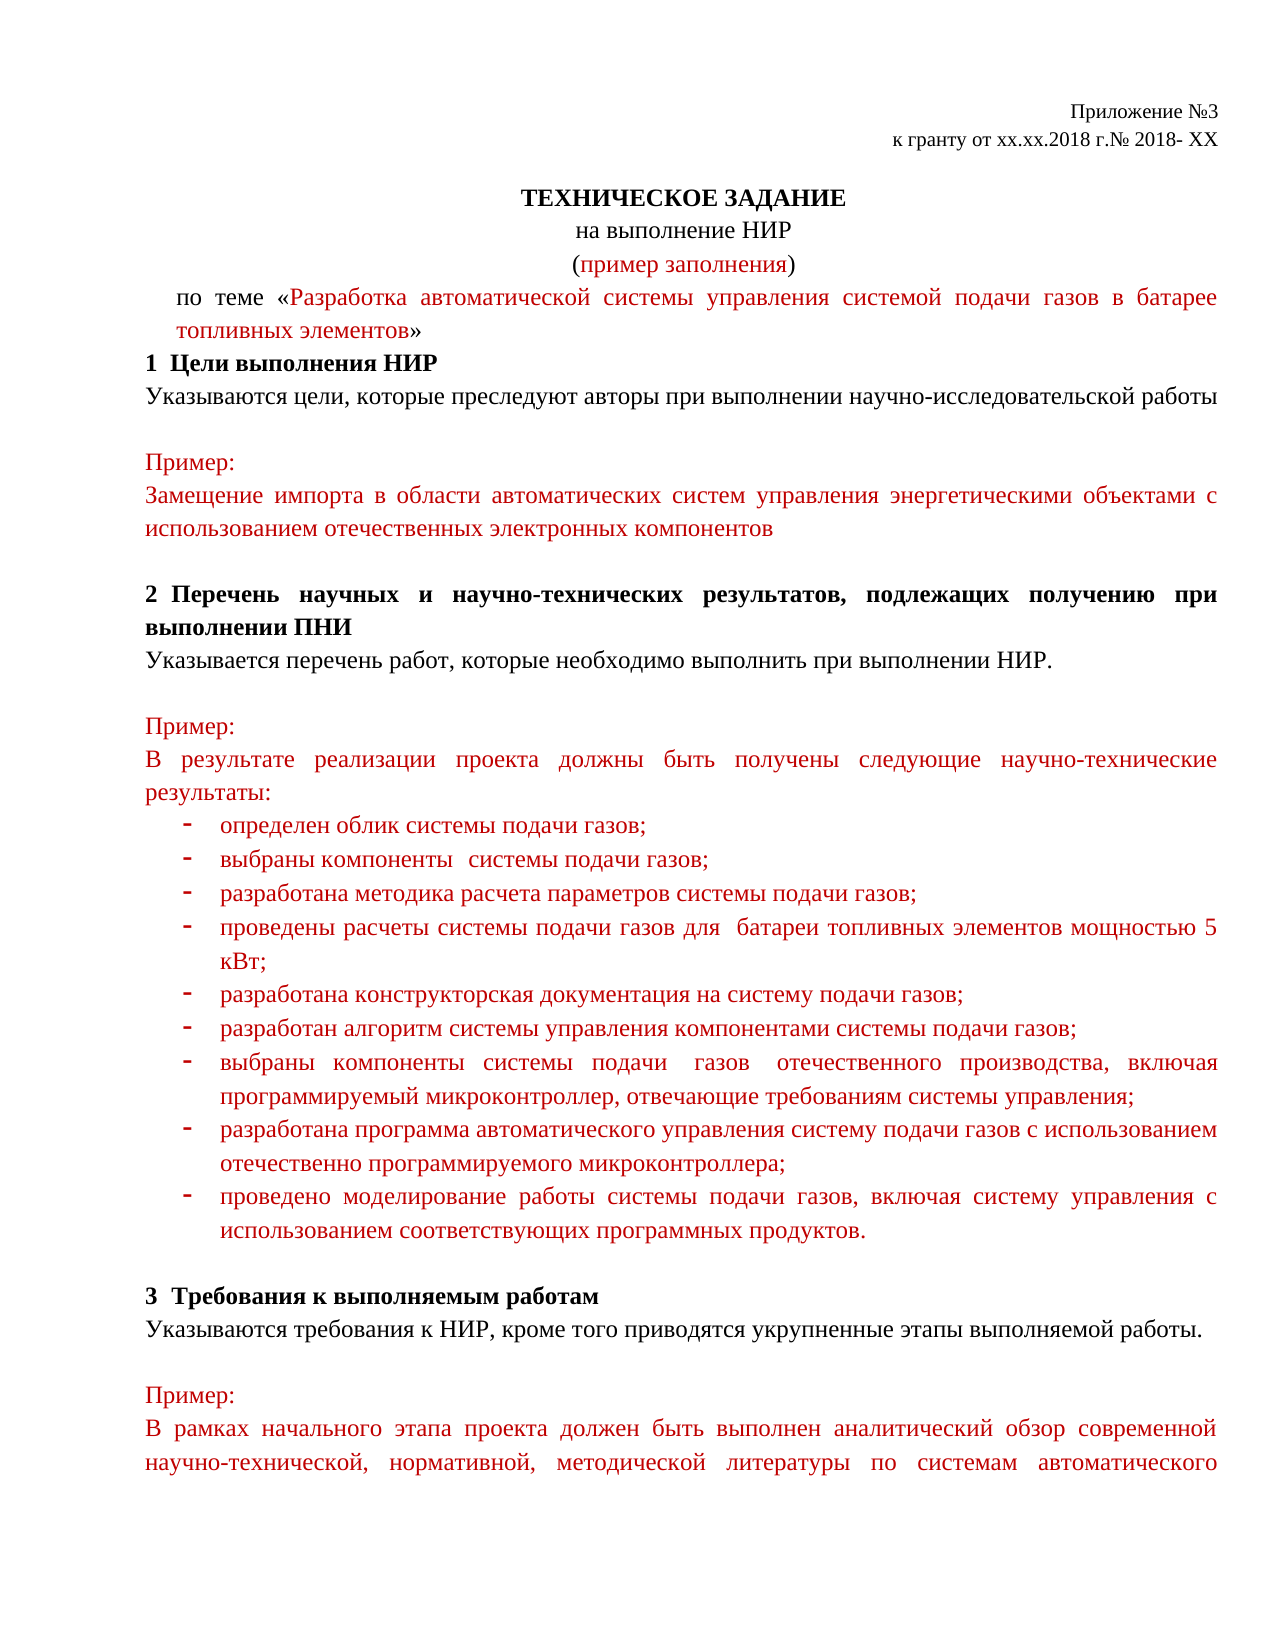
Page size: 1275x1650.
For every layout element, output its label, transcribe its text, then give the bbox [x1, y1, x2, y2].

text Указываются требования к НИР, кроме того приводятся укрупненные этапы выполняемой работы. [145, 1314, 1218, 1343]
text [145, 1413, 1218, 1475]
list разработана методика расчета параметров системы подачи газов; [182, 878, 1218, 908]
list выбраны компоненты системы подачи газов отечественного производства, включая программируемый микроконтроллер, отвечающие требованиям системы управления; [182, 1047, 1218, 1110]
text по теме «Разработка автоматической системы управления системой подачи газов в батарее топливных элементов» [176, 282, 1218, 343]
list Требования к выполняемым работам [145, 1281, 1218, 1310]
list разработана конструкторская документация на систему подачи газов; [182, 979, 1218, 1009]
list проведены расчеты системы подачи газов для батареи топливных элементов мощностью 5 кВт; [182, 912, 1218, 975]
text В результате реализации проекта должны быть получены следующие научно-технические результаты: [145, 744, 1218, 806]
list определен облик системы подачи газов; [182, 810, 1218, 840]
list Перечень научных и научно-технических результатов, подлежащих получению при выполнении ПНИ [145, 579, 1218, 641]
text Пример: [145, 447, 1218, 476]
list проведено моделирование работы системы подачи газов, включая систему управления с использованием соответствующих программных продуктов. [182, 1181, 1218, 1244]
text Пример: [145, 711, 1218, 740]
text Замещение импорта в области автоматических систем управления энергетическими объектами с использованием отечественных электронных компонентов [145, 480, 1218, 542]
text Пример: [145, 1381, 1218, 1409]
text Приложение №3 к гранту от хх.хх.2018 г.№ 2018- ХХ [834, 99, 1218, 151]
text Указывается перечень работ, которые необходимо выполнить при выполнении НИР. [145, 645, 1218, 674]
text (пример заполнения) [149, 249, 1218, 277]
list выбраны компоненты системы подачи газов; [182, 844, 1218, 874]
text Указываются цели, которые преследуют авторы при выполнении научно-исследовательской работы [145, 381, 1218, 409]
list Цели выполнения НИР [145, 348, 1218, 376]
list разработан алгоритм системы управления компонентами системы подачи газов; [182, 1013, 1218, 1043]
list разработана программа автоматического управления систему подачи газов с использованием отечественно программируемого микроконтроллера; [182, 1114, 1218, 1177]
text ТЕХНИЧЕСКОЕ ЗАДАНИЕ [149, 183, 1218, 211]
text на выполнение НИР [149, 216, 1218, 244]
